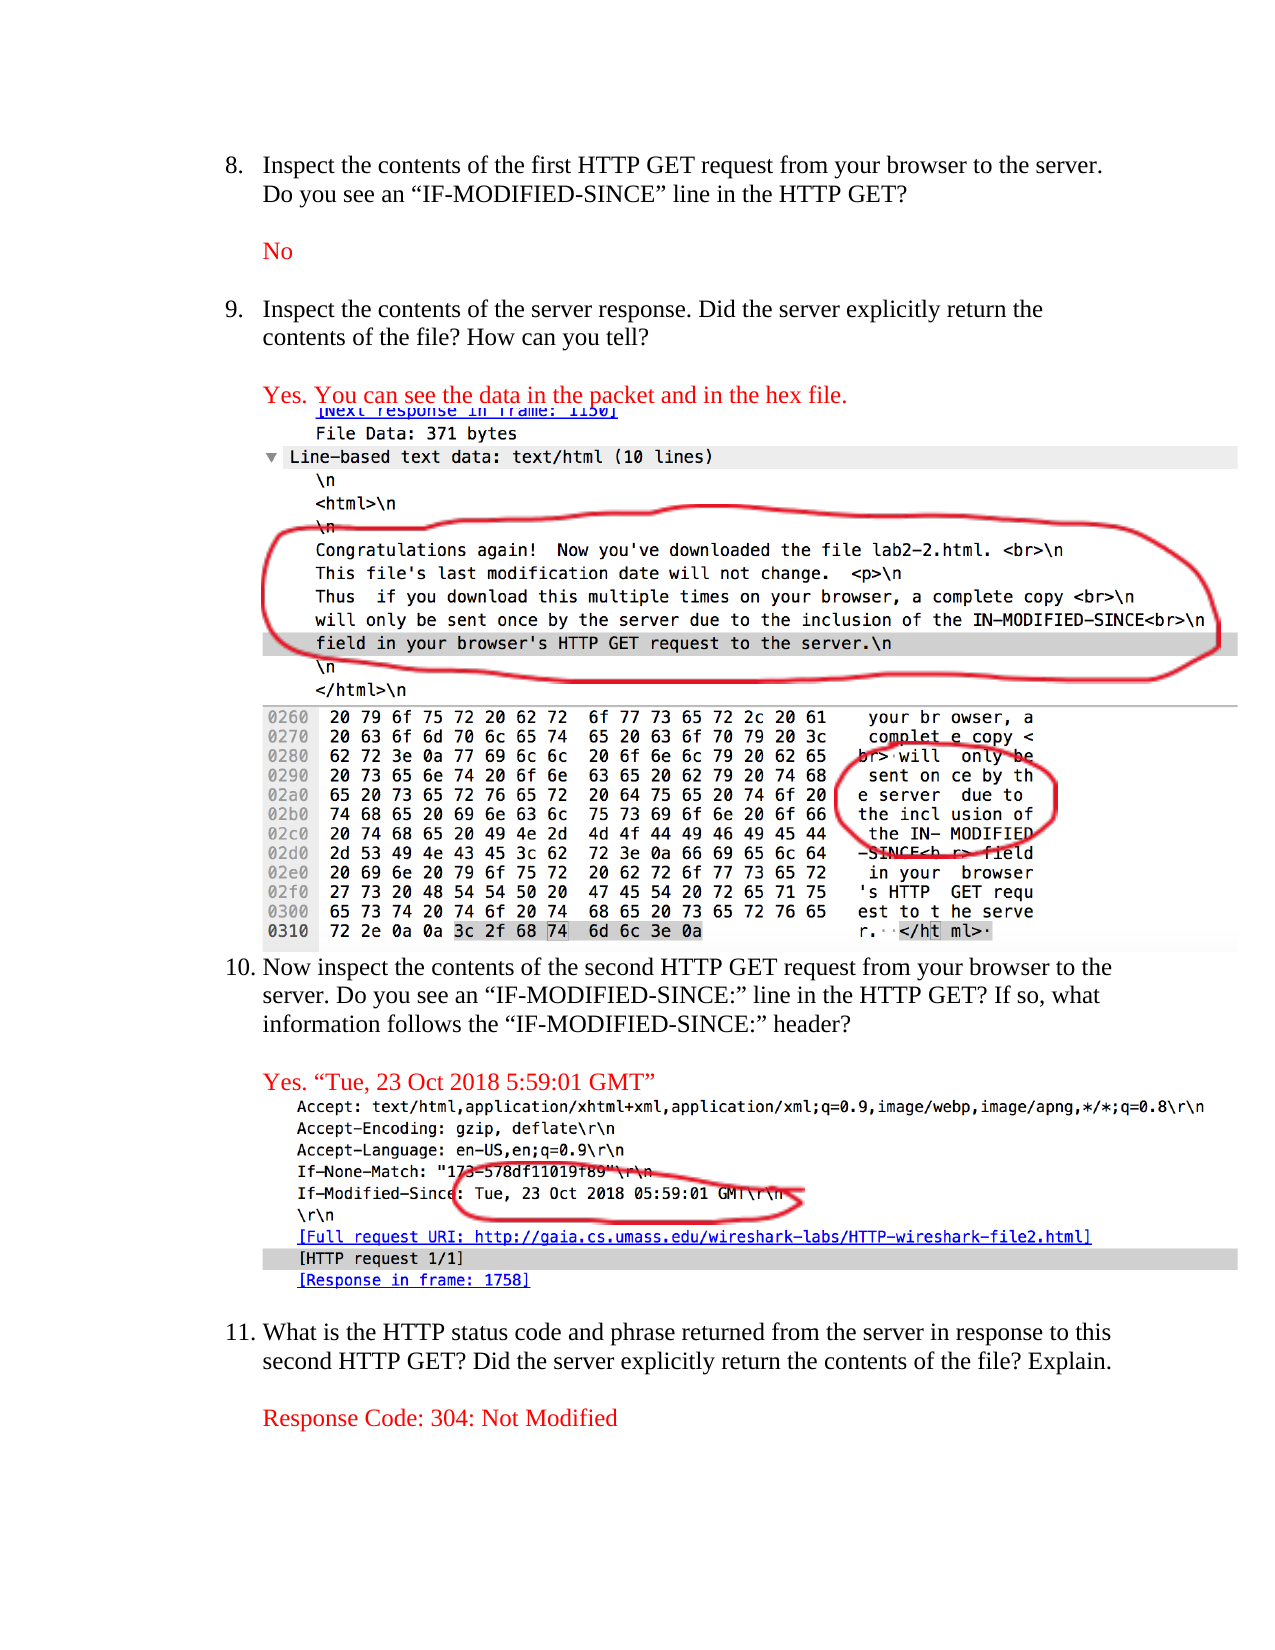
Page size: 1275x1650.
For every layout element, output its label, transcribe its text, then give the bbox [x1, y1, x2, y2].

list No [262, 236, 1125, 265]
list Now inspect the contents of the second HTTP GET request from your browser to the server. Do you see an “IF-MODIFIED-SINCE:” line in the HTTP GET? If so, what information follows the “IF-MODIFIED-SINCE:” header? [225, 952, 1125, 1038]
list Inspect the contents of the first HTTP GET request from your browser to the server. Do you see an “IF-MODIFIED-SINCE” line in the HTTP GET? [225, 150, 1125, 207]
list Response Code: 304: Not Modified [262, 1403, 1125, 1432]
text Yes. “Tue, 23 Oct 2018 5:59:01 GMT” [262, 1067, 1125, 1095]
picture [261, 408, 1238, 952]
list Yes. You can see the data in the packet and in the hex file. [262, 380, 1125, 408]
list Inspect the contents of the server response. Did the server explicitly return the contents of the file? How can you tell? [225, 294, 1125, 351]
picture [262, 1095, 1238, 1289]
list What is the HTTP status code and phrase returned from the server in response to this second HTTP GET? Did the server explicitly return the contents of the file? Explain. [225, 1317, 1125, 1374]
